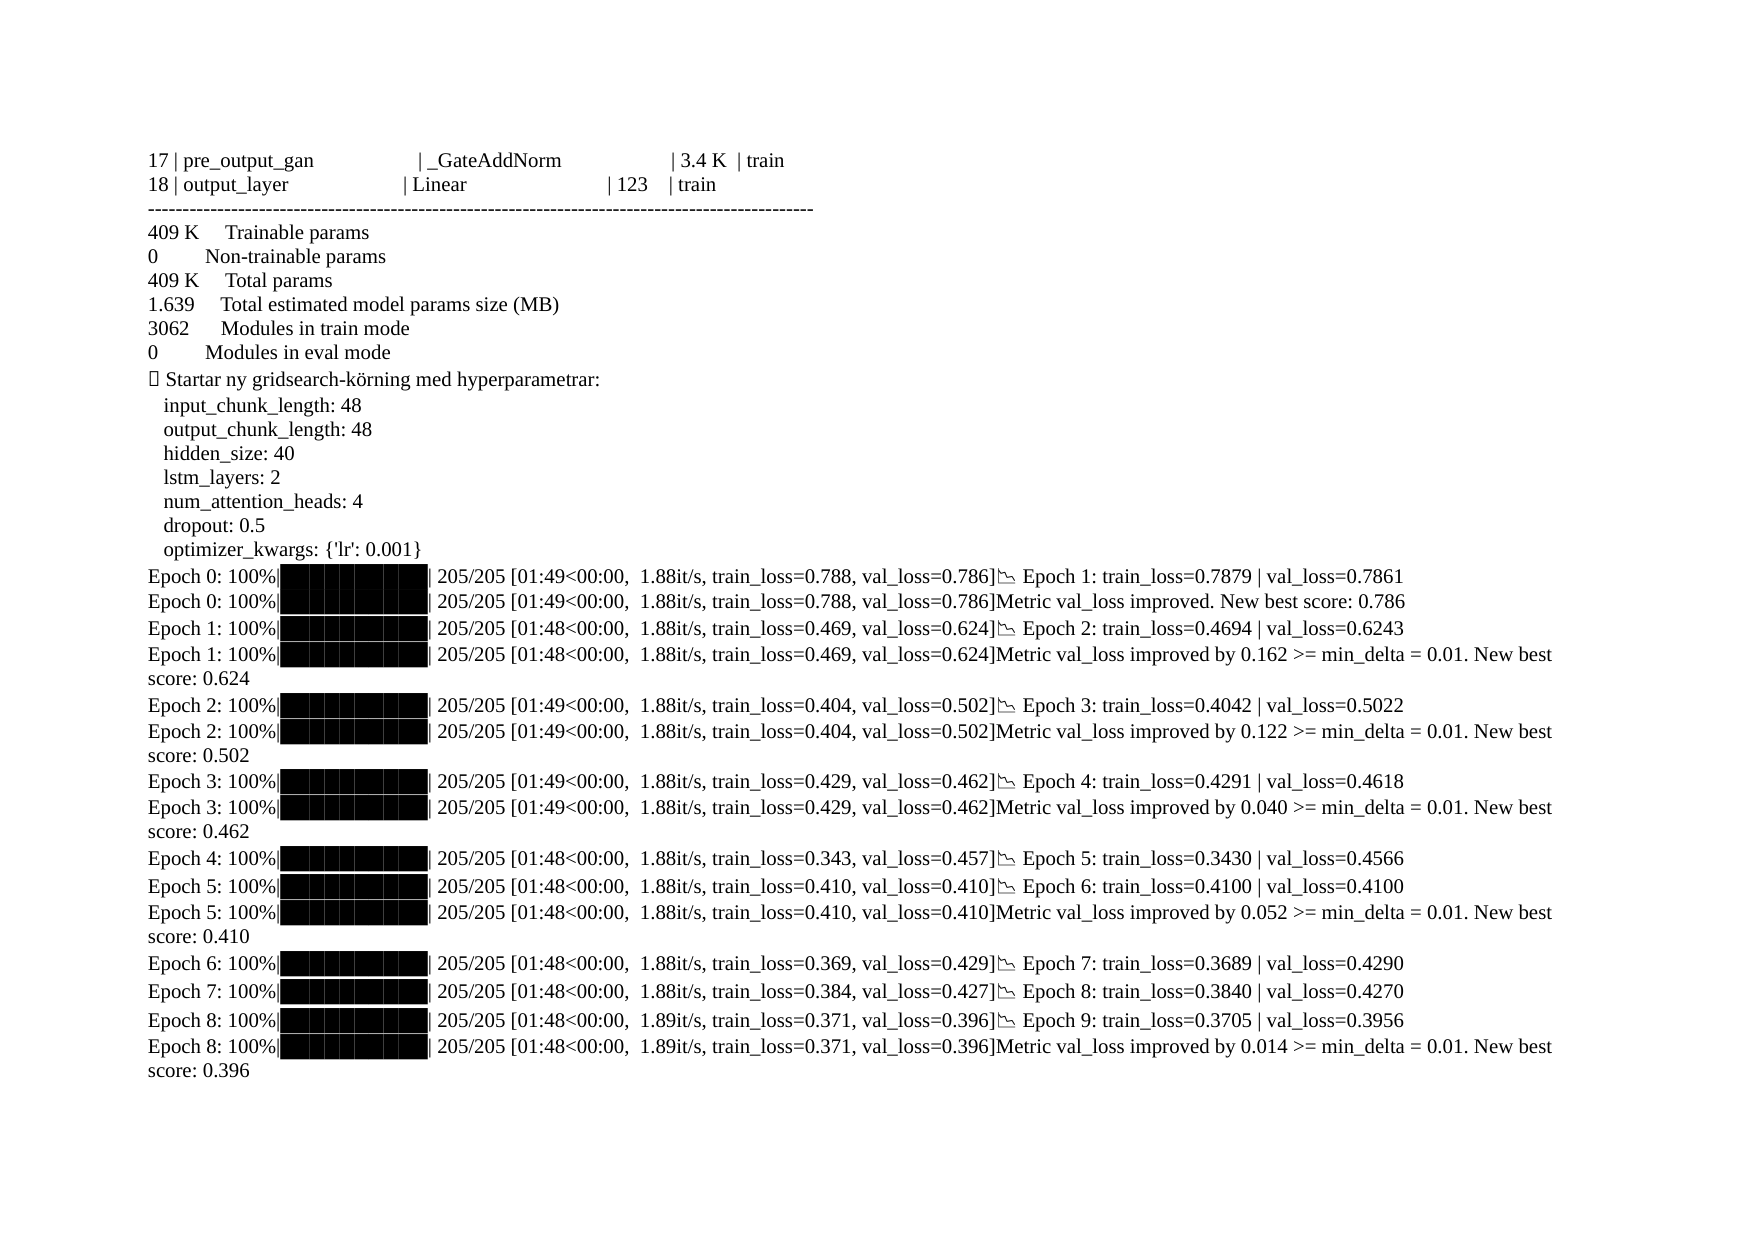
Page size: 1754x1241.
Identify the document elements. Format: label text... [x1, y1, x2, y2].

text 409 K Trainable params [148, 220, 1606, 244]
text output_chunk_length: 48 [148, 417, 1606, 441]
text 409 K Total params [148, 268, 1606, 292]
text Epoch 0: 100%|██████████| 205/205 [01:49<00:00, 1.88it/s, train_loss=0.788, val_loss=0.786]📉 Epoch 1: train_loss=0.7879 | val_loss=0.7861 [148, 561, 1606, 589]
text ------------------------------------------------------------------------------------------------ [148, 196, 1606, 220]
text Epoch 3: 100%|██████████| 205/205 [01:49<00:00, 1.88it/s, train_loss=0.429, val_loss=0.462]📉 Epoch 4: train_loss=0.4291 | val_loss=0.4618 [148, 767, 1606, 795]
text 1.639 Total estimated model params size (MB) [148, 292, 1606, 316]
text Epoch 8: 100%|██████████| 205/205 [01:48<00:00, 1.89it/s, train_loss=0.371, val_loss=0.396]Metric val_loss improved by 0.014 >= min_delta = 0.01. New best score: 0.396 [148, 1033, 1606, 1082]
text Epoch 5: 100%|██████████| 205/205 [01:48<00:00, 1.88it/s, train_loss=0.410, val_loss=0.410]📉 Epoch 6: train_loss=0.4100 | val_loss=0.4100 [148, 872, 1606, 900]
text Epoch 1: 100%|██████████| 205/205 [01:48<00:00, 1.88it/s, train_loss=0.469, val_loss=0.624]Metric val_loss improved by 0.162 >= min_delta = 0.01. New best score: 0.624 [148, 642, 1606, 690]
text 18 | output_layer | Linear | 123 | train [148, 172, 1606, 196]
text dropout: 0.5 [148, 513, 1606, 537]
text 0 Non-trainable params [148, 244, 1606, 268]
text num_attention_heads: 4 [148, 489, 1606, 513]
text lstm_layers: 2 [148, 465, 1606, 489]
text optimizer_kwargs: {'lr': 0.001} [148, 537, 1606, 561]
text 17 | pre_output_gan | _GateAddNorm | 3.4 K | train [148, 148, 1606, 172]
text hidden_size: 40 [148, 441, 1606, 465]
text Epoch 8: 100%|██████████| 205/205 [01:48<00:00, 1.89it/s, train_loss=0.371, val_loss=0.396]📉 Epoch 9: train_loss=0.3705 | val_loss=0.3956 [148, 1005, 1606, 1033]
text input_chunk_length: 48 [148, 393, 1606, 417]
text Epoch 2: 100%|██████████| 205/205 [01:49<00:00, 1.88it/s, train_loss=0.404, val_loss=0.502]📉 Epoch 3: train_loss=0.4042 | val_loss=0.5022 [148, 690, 1606, 718]
text Epoch 3: 100%|██████████| 205/205 [01:49<00:00, 1.88it/s, train_loss=0.429, val_loss=0.462]Metric val_loss improved by 0.040 >= min_delta = 0.01. New best score: 0.462 [148, 795, 1606, 843]
text 3062 Modules in train mode [148, 316, 1606, 340]
text Epoch 5: 100%|██████████| 205/205 [01:48<00:00, 1.88it/s, train_loss=0.410, val_loss=0.410]Metric val_loss improved by 0.052 >= min_delta = 0.01. New best score: 0.410 [148, 900, 1606, 948]
text 🚀 Startar ny gridsearch-körning med hyperparametrar: [148, 364, 1606, 393]
text Epoch 4: 100%|██████████| 205/205 [01:48<00:00, 1.88it/s, train_loss=0.343, val_loss=0.457]📉 Epoch 5: train_loss=0.3430 | val_loss=0.4566 [148, 843, 1606, 872]
text Epoch 0: 100%|██████████| 205/205 [01:49<00:00, 1.88it/s, train_loss=0.788, val_loss=0.786]Metric val_loss improved. New best score: 0.786 [428, 589, 1606, 613]
text Epoch 2: 100%|██████████| 205/205 [01:49<00:00, 1.88it/s, train_loss=0.404, val_loss=0.502]Metric val_loss improved by 0.122 >= min_delta = 0.01. New best score: 0.502 [148, 718, 1606, 767]
text Epoch 1: 100%|██████████| 205/205 [01:48<00:00, 1.88it/s, train_loss=0.469, val_loss=0.624]📉 Epoch 2: train_loss=0.4694 | val_loss=0.6243 [148, 613, 1606, 642]
text Epoch 7: 100%|██████████| 205/205 [01:48<00:00, 1.88it/s, train_loss=0.384, val_loss=0.427]📉 Epoch 8: train_loss=0.3840 | val_loss=0.4270 [148, 977, 1606, 1005]
text 0 Modules in eval mode [148, 340, 1606, 364]
text Epoch 6: 100%|██████████| 205/205 [01:48<00:00, 1.88it/s, train_loss=0.369, val_loss=0.429]📉 Epoch 7: train_loss=0.3689 | val_loss=0.4290 [148, 948, 1606, 977]
